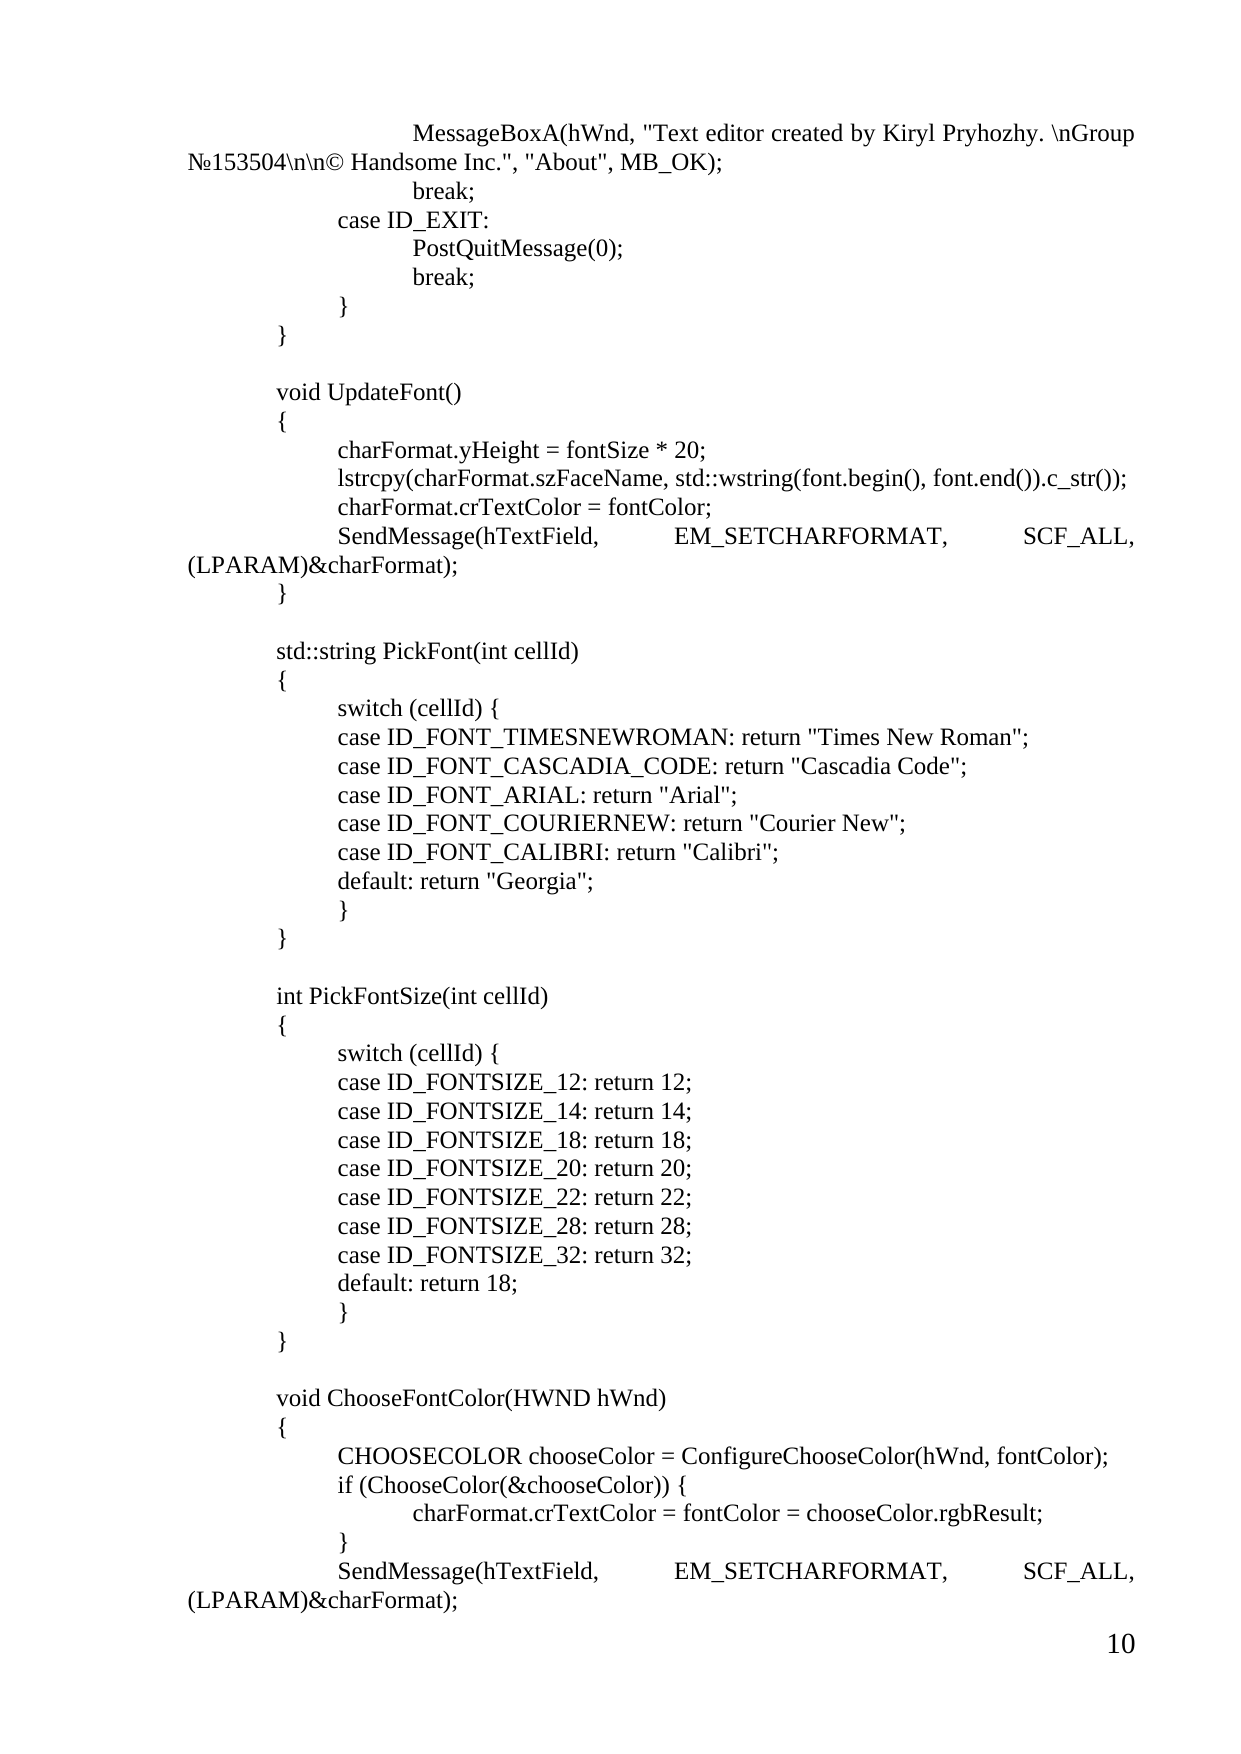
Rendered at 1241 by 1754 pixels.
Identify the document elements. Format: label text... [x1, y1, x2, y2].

text case ID_FONTSIZE_22: return 22; [187, 1182, 1135, 1211]
text case ID_EXIT: [187, 205, 1135, 233]
text switch (cellId) { [187, 1038, 1135, 1067]
text MessageBoxA(hWnd, "Text editor created by Kiryl Pryhozhy. \nGroup №153504\n\n© Handsome Inc.", "About", MB_OK); [187, 118, 1135, 176]
text case ID_FONT_ARIAL: return "Arial"; [187, 780, 1135, 808]
text case ID_FONTSIZE_28: return 28; [187, 1211, 1135, 1240]
text void ChooseFontColor(HWND hWnd) [187, 1383, 1135, 1412]
text } [187, 578, 1135, 607]
text break; [187, 176, 1135, 205]
text { [187, 406, 1135, 435]
text case ID_FONT_TIMESNEWROMAN: return "Times New Roman"; [187, 722, 1135, 751]
text } [187, 291, 1135, 320]
text case ID_FONT_COURIERNEW: return "Courier New"; [187, 808, 1135, 837]
text SendMessage(hTextField, EM_SETCHARFORMAT, SCF_ALL, (LPARAM)&charFormat); [187, 521, 1135, 578]
text { [187, 665, 1135, 693]
text { [187, 1010, 1135, 1038]
text } [187, 320, 1135, 348]
text switch (cellId) { [187, 693, 1135, 722]
text charFormat.yHeight = fontSize * 20; [187, 435, 1135, 463]
text } [187, 923, 1135, 952]
text void UpdateFont() [187, 377, 1135, 406]
text case ID_FONTSIZE_18: return 18; [187, 1125, 1135, 1153]
text lstrcpy(charFormat.szFaceName, std::wstring(font.begin(), font.end()).c_str()); [187, 463, 1135, 492]
text break; [187, 262, 1135, 291]
text charFormat.crTextColor = fontColor = chooseColor.rgbResult; [187, 1498, 1135, 1527]
text PostQuitMessage(0); [187, 233, 1135, 262]
text } [187, 1527, 1135, 1556]
text { [187, 1412, 1135, 1441]
text } [187, 1326, 1135, 1355]
text SendMessage(hTextField, EM_SETCHARFORMAT, SCF_ALL, (LPARAM)&charFormat); [187, 1556, 1135, 1613]
text case ID_FONTSIZE_32: return 32; [187, 1240, 1135, 1268]
text int PickFontSize(int cellId) [187, 981, 1135, 1010]
text case ID_FONT_CALIBRI: return "Calibri"; [187, 837, 1135, 866]
text } [187, 895, 1135, 923]
text } [187, 1297, 1135, 1326]
text default: return "Georgia"; [187, 866, 1135, 895]
text CHOOSECOLOR chooseColor = ConfigureChooseColor(hWnd, fontColor); [187, 1441, 1135, 1470]
text case ID_FONTSIZE_12: return 12; [187, 1067, 1135, 1096]
text if (ChooseColor(&chooseColor)) { [187, 1470, 1135, 1498]
text charFormat.crTextColor = fontColor; [187, 492, 1135, 521]
text std::string PickFont(int cellId) [187, 636, 1135, 665]
text case ID_FONTSIZE_20: return 20; [187, 1153, 1135, 1182]
text case ID_FONTSIZE_14: return 14; [187, 1096, 1135, 1125]
text case ID_FONT_CASCADIA_CODE: return "Cascadia Code"; [187, 751, 1135, 780]
text default: return 18; [187, 1268, 1135, 1297]
